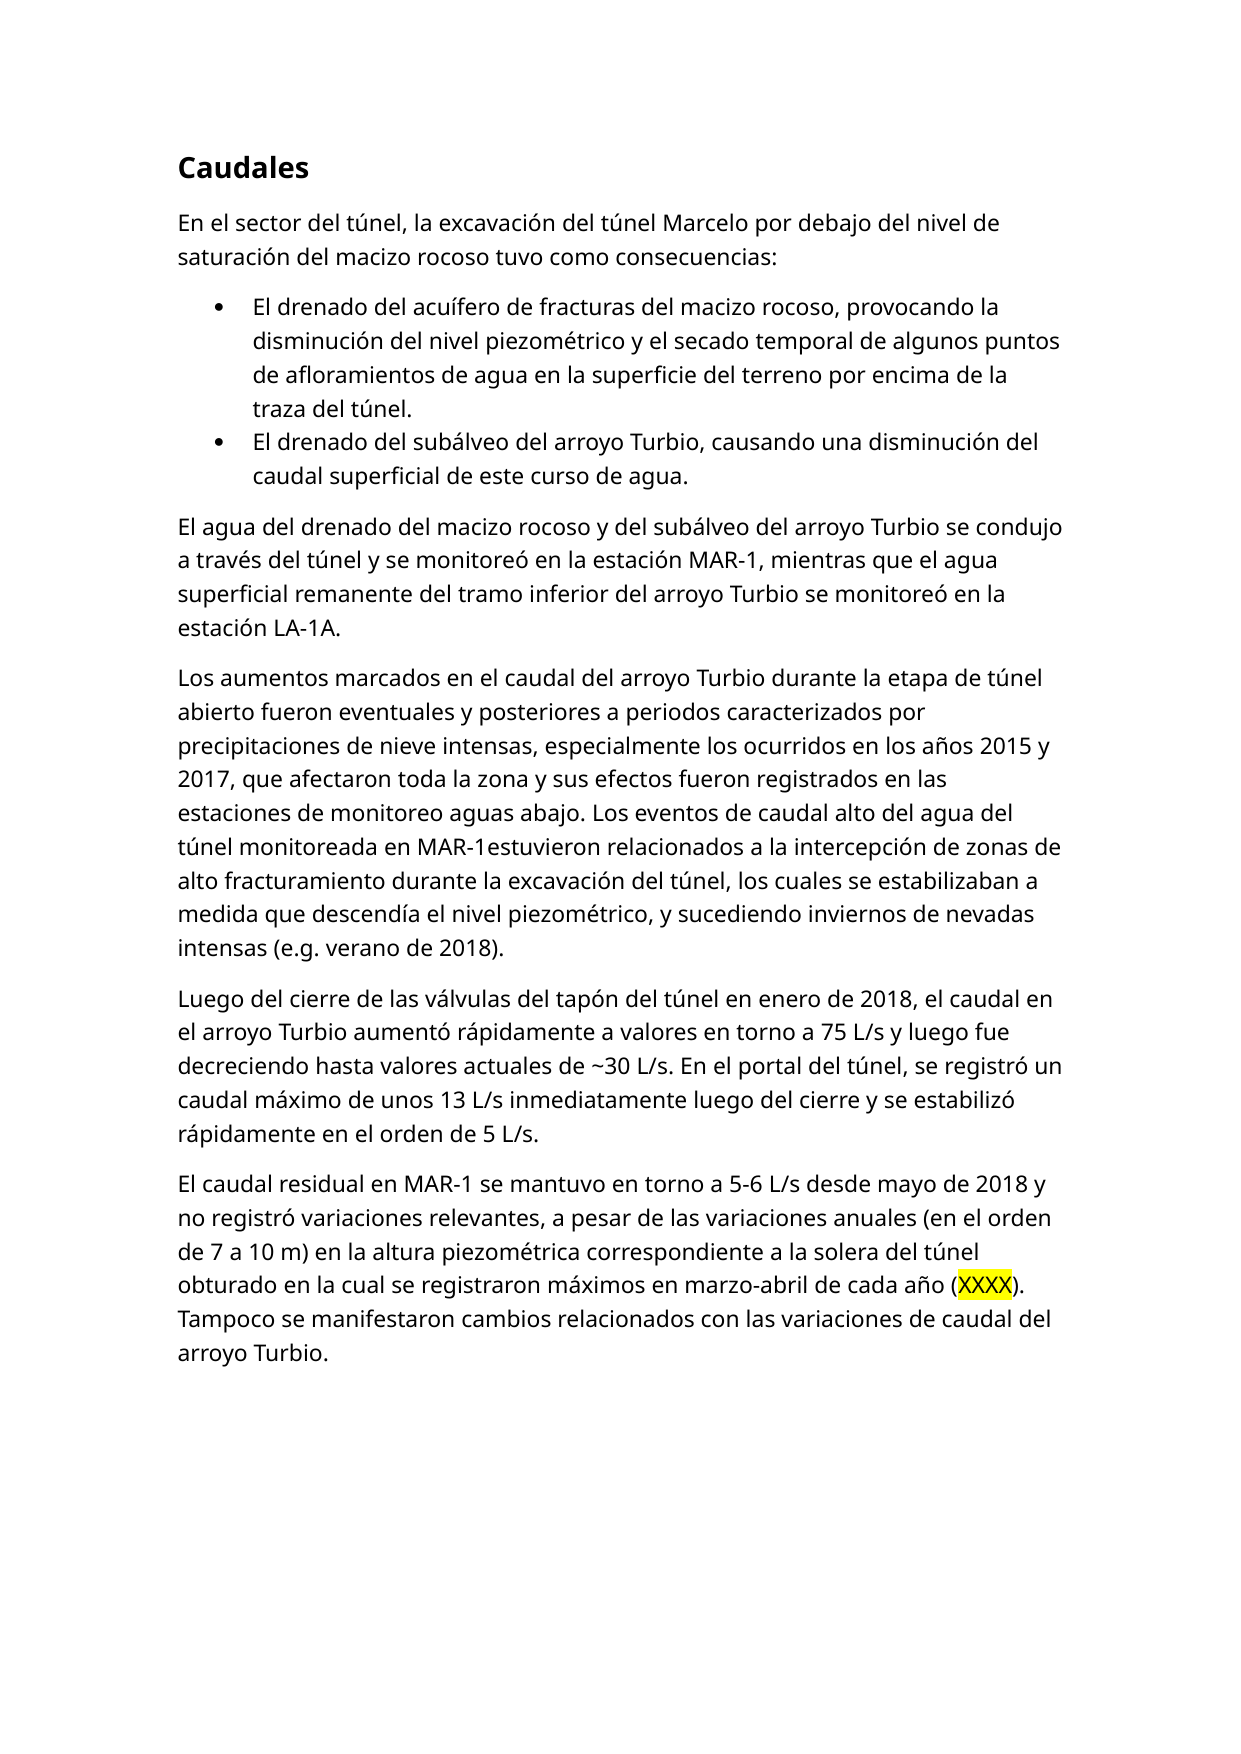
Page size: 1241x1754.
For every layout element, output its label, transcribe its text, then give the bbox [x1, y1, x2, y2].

text El caudal residual en MAR-1 se mantuvo en torno a 5-6 L/s desde mayo de 2018 y no registró variaciones relevantes, a pesar de las variaciones anuales (en el orden de 7 a 10 m) en la altura piezométrica correspondiente a la solera del túnel obturado en la cual se registraron máximos en marzo-abril de cada año (XXXX). Tampoco se manifestaron cambios relacionados con las variaciones de caudal del arroyo Turbio. [177, 1168, 1063, 1368]
text En el sector del túnel, la excavación del túnel Marcelo por debajo del nivel de saturación del macizo rocoso tuvo como consecuencias: [177, 207, 1063, 272]
text Los aumentos marcados en el caudal del arroyo Turbio durante la etapa de túnel abierto fueron eventuales y posteriores a periodos caracterizados por precipitaciones de nieve intensas, especialmente los ocurridos en los años 2015 y 2017, que afectaron toda la zona y sus efectos fueron registrados en las estaciones de monitoreo aguas abajo. Los eventos de caudal alto del agua del túnel monitoreada en MAR-1estuvieron relacionados a la intercepción de zonas de alto fracturamiento durante la excavación del túnel, los cuales se estabilizaban a medida que descendía el nivel piezométrico, y sucediendo inviernos de nevadas intensas (e.g. verano de 2018). [177, 662, 1063, 963]
text Caudales [177, 148, 1063, 187]
text El agua del drenado del macizo rocoso y del subálveo del arroyo Turbio se condujo a través del túnel y se monitoreó en la estación MAR-1, mientras que el agua superficial remanente del tramo inferior del arroyo Turbio se monitoreó en la estación LA-1A. [177, 510, 1063, 643]
list El drenado del acuífero de fracturas del macizo rocoso, provocando la disminución del nivel piezométrico y el secado temporal de algunos puntos de afloramientos de agua en la superficie del terreno por encima de la traza del túnel. [215, 291, 1063, 424]
text Luego del cierre de las válvulas del tapón del túnel en enero de 2018, el caudal en el arroyo Turbio aumentó rápidamente a valores en torno a 75 L/s y luego fue decreciendo hasta valores actuales de ~30 L/s. En el portal del túnel, se registró un caudal máximo de unos 13 L/s inmediatamente luego del cierre y se estabilizó rápidamente en el orden de 5 L/s. [177, 982, 1063, 1149]
list El drenado del subálveo del arroyo Turbio, causando una disminución del caudal superficial de este curso de agua. [215, 426, 1063, 491]
